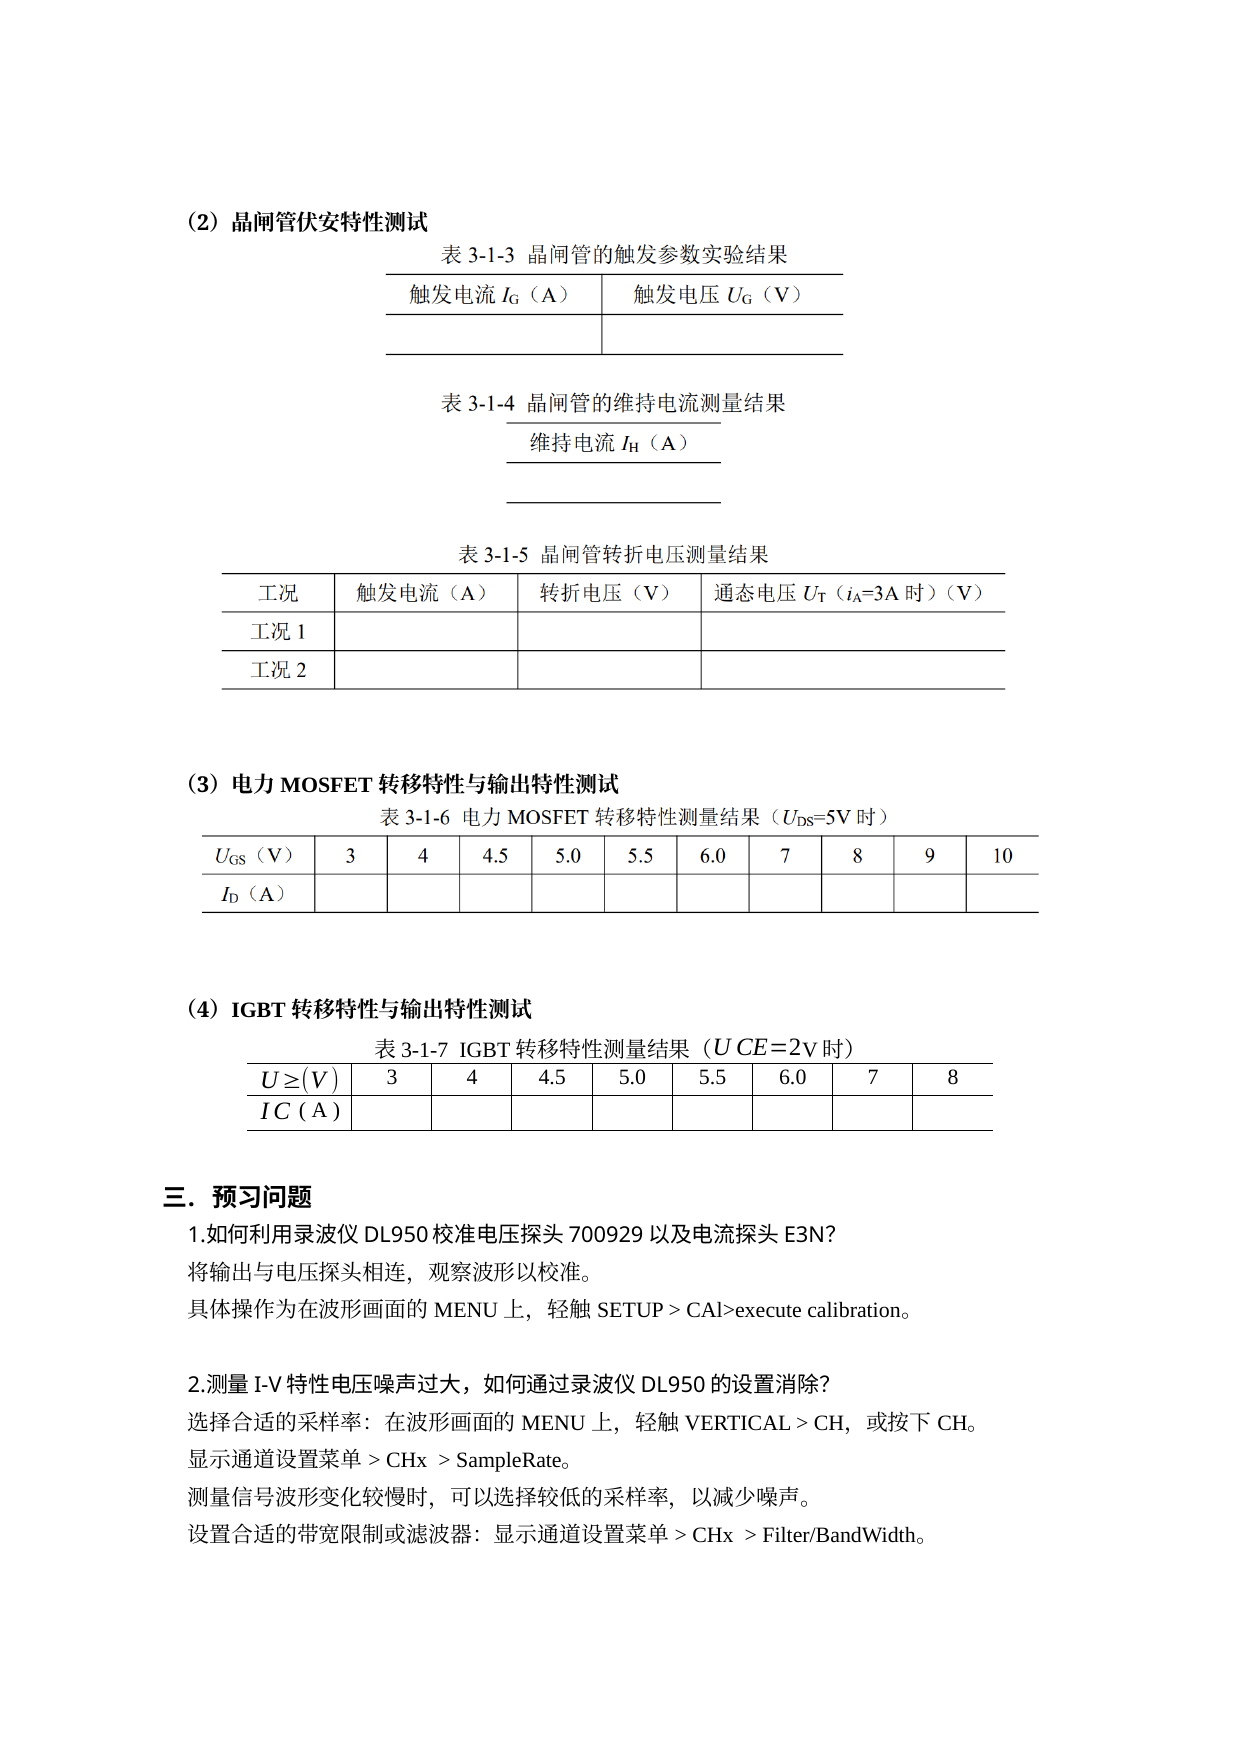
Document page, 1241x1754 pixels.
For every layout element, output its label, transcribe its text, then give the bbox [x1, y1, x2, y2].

picture [378, 239, 850, 366]
table_cell 4.5 [512, 1064, 592, 1095]
table_cell [432, 1096, 511, 1130]
table_cell 4 [432, 1064, 511, 1095]
picture [215, 539, 1013, 701]
table_cell [833, 1096, 912, 1130]
text 设置合适的带宽限制或滤波器：显示通道设置菜单 > CHx > Filter/BandWidth。 [187, 1514, 1053, 1552]
text （3）电力 MOSFET 转移特性与输出特性测试 [175, 764, 1053, 802]
table_cell [593, 1096, 672, 1130]
text 显示通道设置菜单 > CHx > SampleRate。 [187, 1439, 1053, 1477]
table_cell [512, 1096, 592, 1130]
text 2.测量I-V特性电压噪声过大，如何通过录波仪DL950的设置消除？ [187, 1364, 1053, 1402]
text 1.如何利用录波仪DL950校准电压探头700929以及电流探头E3N？ [187, 1214, 1053, 1252]
text （2）晶闸管伏安特性测试 [175, 202, 1053, 239]
table_cell 5.0 [593, 1064, 672, 1095]
text 选择合适的采样率：在波形画面的 MENU 上，轻触 VERTICAL > CH，或按下 CH。 [187, 1402, 1053, 1439]
table_cell [352, 1096, 431, 1130]
picture [198, 802, 1042, 924]
table_cell 8 [913, 1064, 993, 1095]
table_cell 7 [833, 1064, 912, 1095]
table_cell 3 [352, 1064, 431, 1095]
table_header 表3-1-7 IGBT 转移特性测量结果（V时） [247, 1032, 993, 1063]
table_cell [913, 1096, 993, 1130]
text （4）IGBT 转移特性与输出特性测试 [175, 989, 1053, 1027]
subtitle 预习问题 [163, 1177, 1053, 1214]
text 测量信号波形变化较慢时，可以选择较低的采样率，以减少噪声。 [187, 1477, 1053, 1514]
table_cell [673, 1096, 752, 1130]
picture [436, 389, 792, 509]
table_cell [247, 1064, 351, 1095]
table_cell 5.5 [673, 1064, 752, 1095]
text 将输出与电压探头相连，观察波形以校准。 [187, 1252, 1053, 1289]
text 具体操作为在波形画面的 MENU 上，轻触 SETUP > CAl>execute calibration。 [187, 1289, 1053, 1327]
table_cell [753, 1096, 832, 1130]
table_cell 6.0 [753, 1064, 832, 1095]
table_cell ( A ) [247, 1096, 351, 1130]
